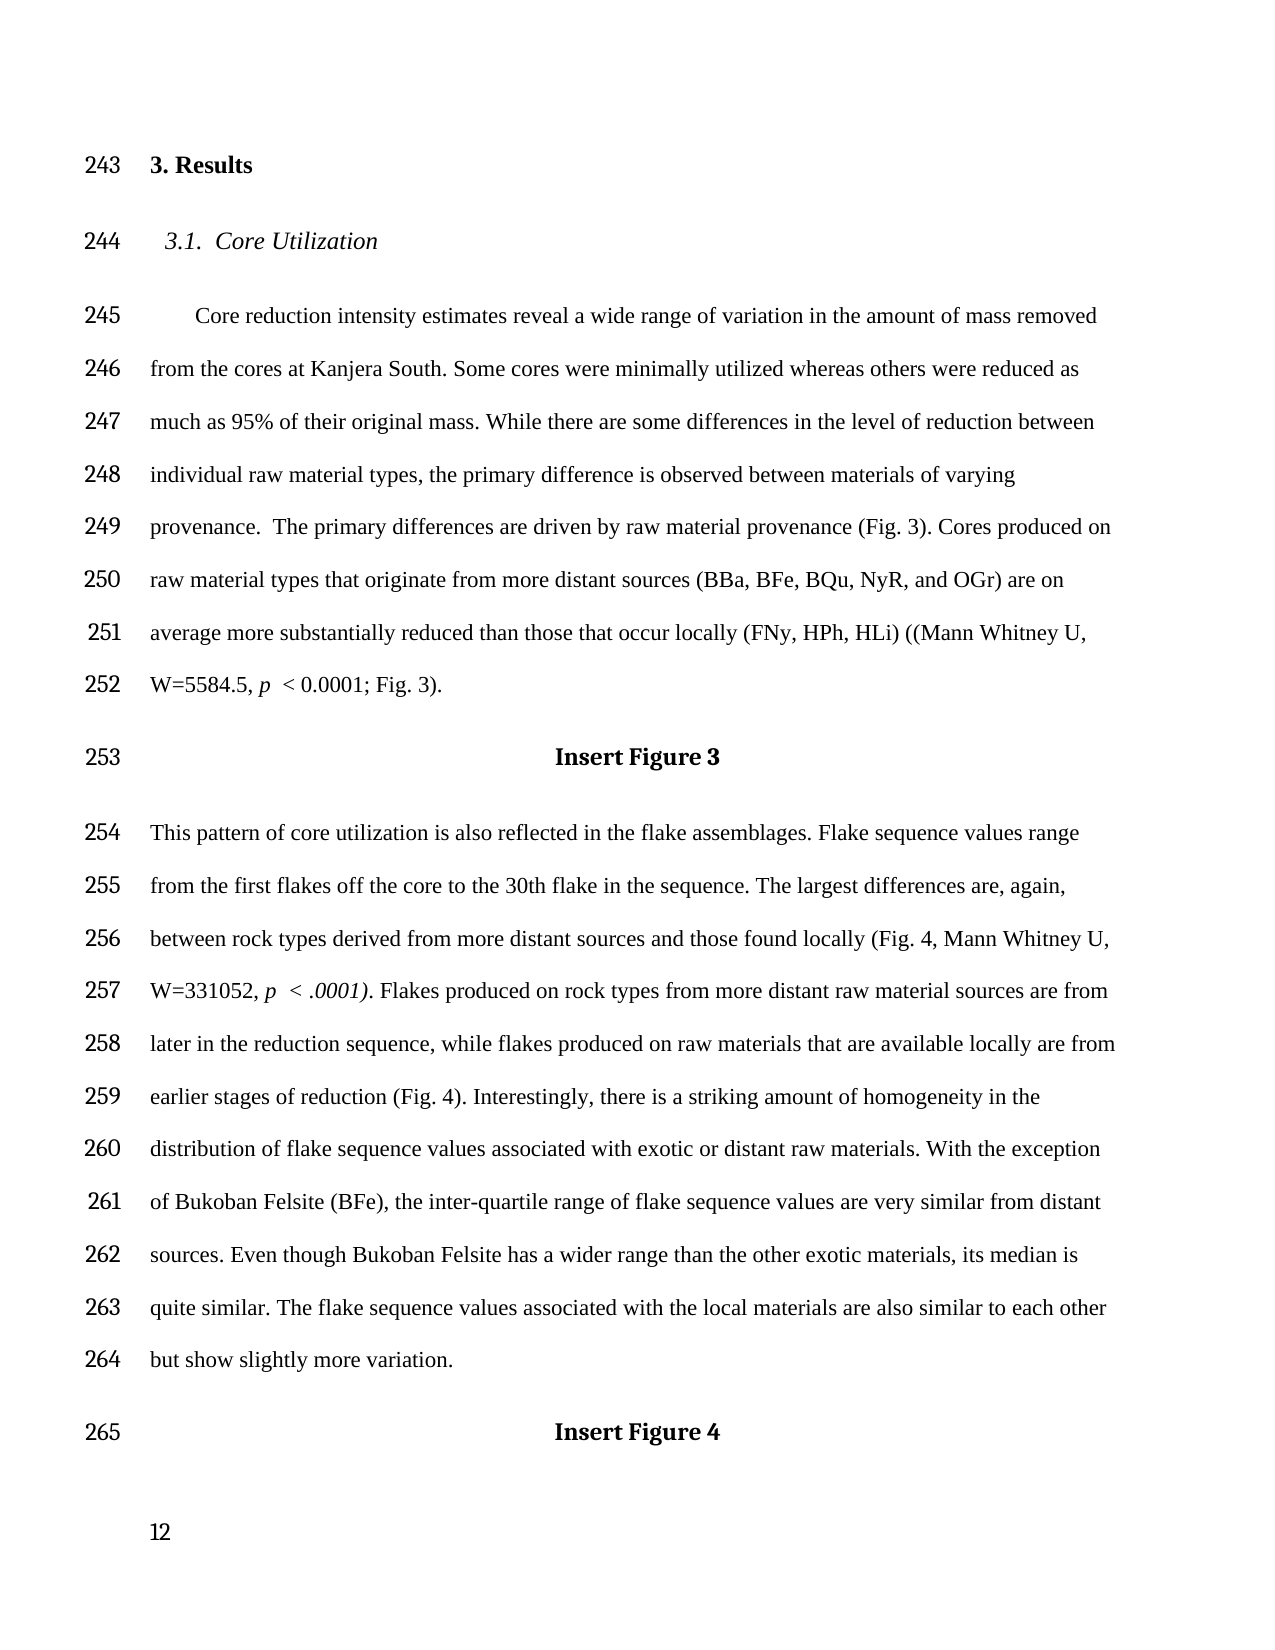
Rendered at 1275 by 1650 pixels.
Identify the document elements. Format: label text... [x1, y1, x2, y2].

text Insert Figure 4 [150, 1418, 1125, 1446]
text Insert Figure 3 [150, 743, 1125, 772]
text Core reduction intensity estimates reveal a wide range of variation in the amount of mass removed from the cores at Kanjera South. Some cores were minimally utilized whereas others were reduced as much as 95% of their original mass. While there are some differences in the level of reduction between individual raw material types, the primary difference is observed between materials of varying provenance. The primary differences are driven by raw material provenance (Fig. 3). Cores produced on raw material types that originate from more distant sources (BBa, BFe, BQu, NyR, and OGr) are on average more substantially reduced than those that occur locally (FNy, HPh, HLi) ((Mann Whitney U, W=5584.5, p < 0.0001; Fig. 3). [150, 302, 1125, 698]
text This pattern of core utilization is also reflected in the flake assemblages. Flake sequence values range from the first flakes off the core to the 30th flake in the sequence. The largest differences are, again, between rock types derived from more distant sources and those found locally (Fig. 4, Mann Whitney U, W=331052, p < .0001). Flakes produced on rock types from more distant raw material sources are from later in the reduction sequence, while flakes produced on raw materials that are available locally are from earlier stages of reduction (Fig. 4). Interestingly, there is a striking amount of homogeneity in the distribution of flake sequence values associated with exotic or distant raw materials. With the exception of Bukoban Felsite (BFe), the inter-quartile range of flake sequence values are very similar from distant sources. Even though Bukoban Felsite has a wider range than the other exotic materials, its median is quite similar. The flake sequence values associated with the local materials are also similar to each other but show slightly more variation. [150, 819, 1125, 1373]
subtitle 3.1. Core Utilization [165, 226, 1125, 255]
subtitle 3. Results [150, 150, 1125, 179]
